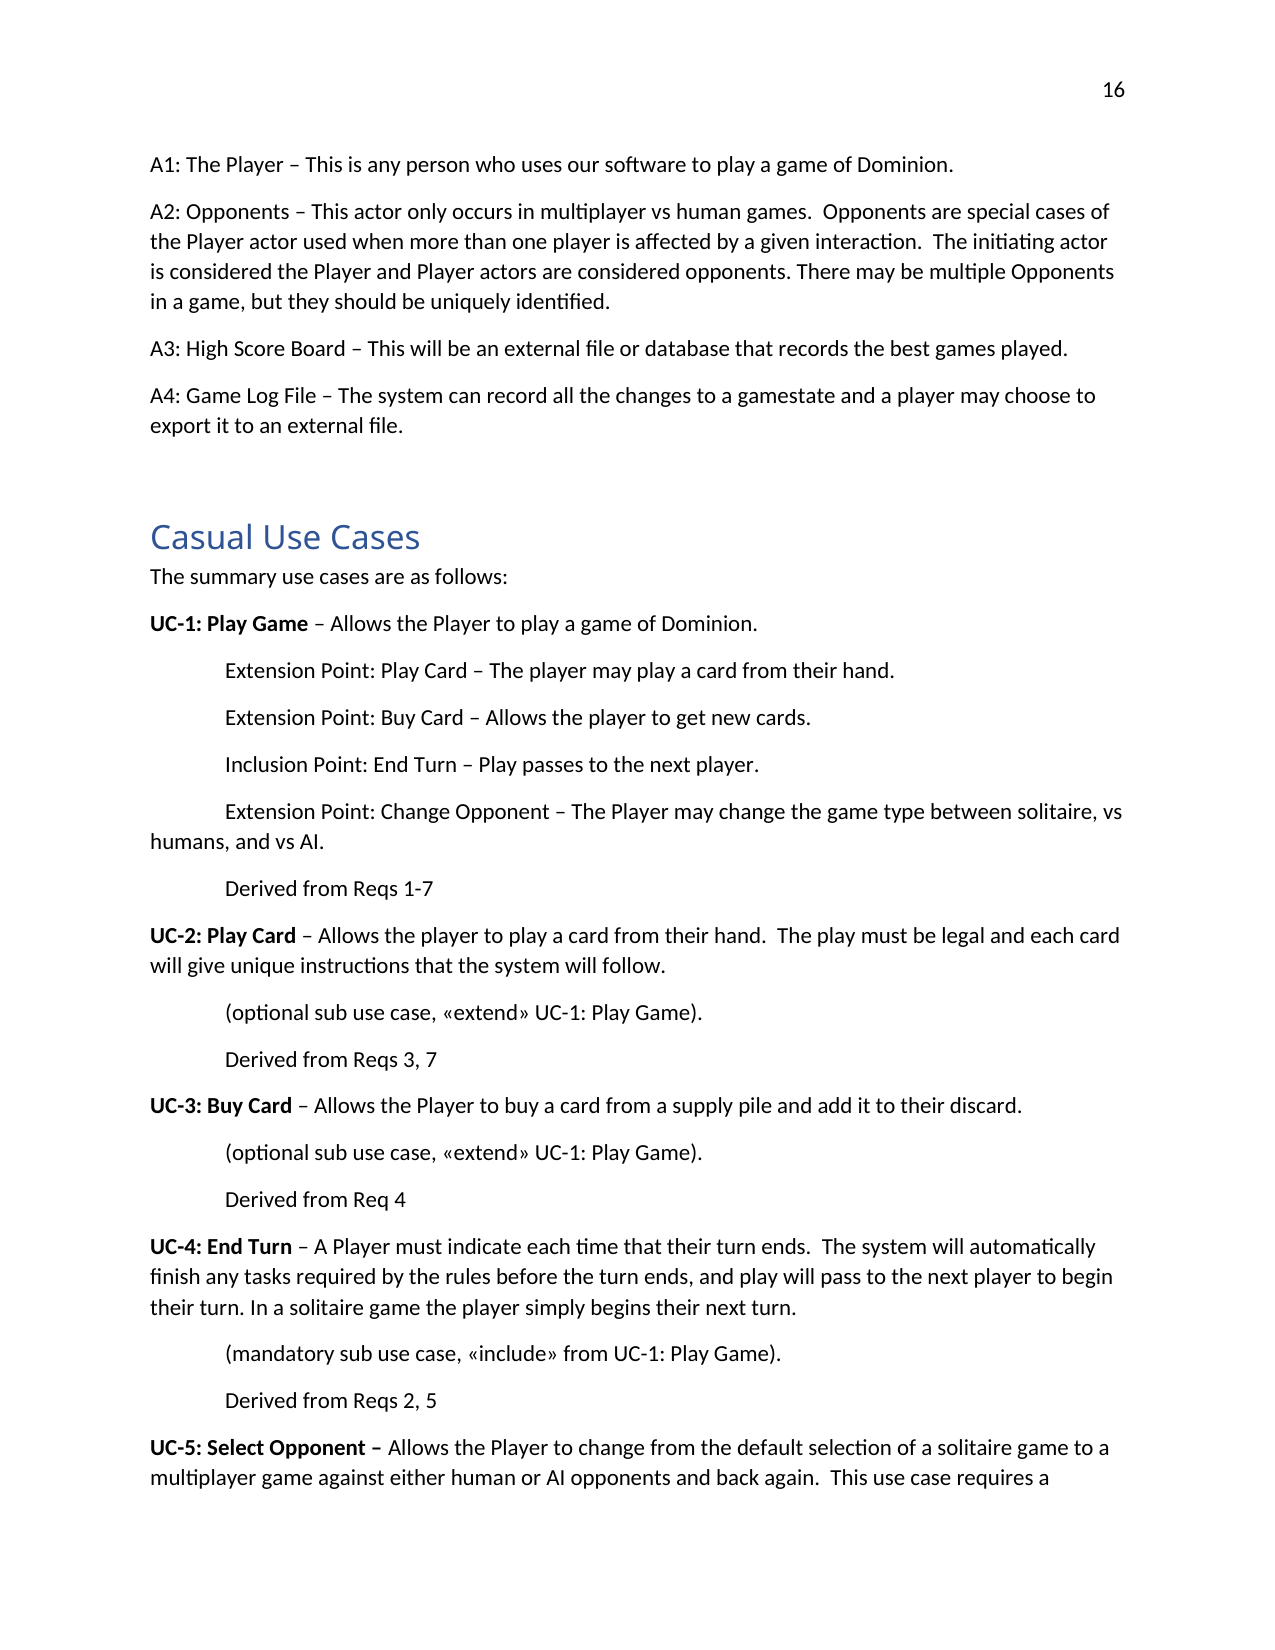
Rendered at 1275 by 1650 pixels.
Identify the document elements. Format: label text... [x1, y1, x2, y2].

text Derived from Reqs 1-7 [150, 874, 1125, 902]
text Extension Point: Play Card – The player may play a card from their hand. [150, 656, 1125, 684]
text (optional sub use case, «extend» UC-1: Play Game). [150, 998, 1125, 1026]
text Derived from Reqs 2, 5 [150, 1386, 1125, 1414]
text Derived from Reqs 3, 7 [150, 1045, 1125, 1073]
text Extension Point: Change Opponent – The Player may change the game type between solitaire, vs humans, and vs AI. [150, 797, 1125, 855]
text UC-3: Buy Card – Allows the Player to buy a card from a supply pile and add it to their discard. [150, 1092, 1125, 1120]
text A2: Opponents – This actor only occurs in multiplayer vs human games. Opponents are special cases of the Player actor used when more than one player is affected by a given interaction. The initiating actor is considered the Player and Player actors are considered opponents. There may be multiple Opponents in a game, but they should be uniquely identified. [150, 197, 1125, 316]
text (optional sub use case, «extend» UC-1: Play Game). [150, 1138, 1125, 1167]
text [150, 1433, 1125, 1492]
text UC-4: End Turn – A Player must indicate each time that their turn ends. The system will automatically finish any tasks required by the rules before the turn ends, and play will pass to the next player to begin their turn. In a solitaire game the player simply begins their next turn. [150, 1232, 1125, 1321]
text (mandatory sub use case, «include» from UC-1: Play Game). [150, 1339, 1125, 1368]
text Extension Point: Buy Card – Allows the player to get new cards. [150, 703, 1125, 731]
text The summary use cases are as follows: [150, 562, 1125, 591]
text UC-2: Play Card – Allows the player to play a card from their hand. The play must be legal and each card will give unique instructions that the system will follow. [150, 921, 1125, 979]
subtitle Casual Use Cases [150, 513, 1125, 559]
text Derived from Req 4 [150, 1185, 1125, 1213]
text A4: Game Log File – The system can record all the changes to a gamestate and a player may choose to export it to an external file. [150, 381, 1125, 439]
text Inclusion Point: End Turn – Play passes to the next player. [150, 750, 1125, 778]
text UC-1: Play Game – Allows the Player to play a game of Dominion. [150, 609, 1125, 637]
text A3: High Score Board – This will be an external file or database that records the best games played. [150, 334, 1125, 362]
text A1: The Player – This is any person who uses our software to play a game of Dominion. [150, 150, 1125, 178]
